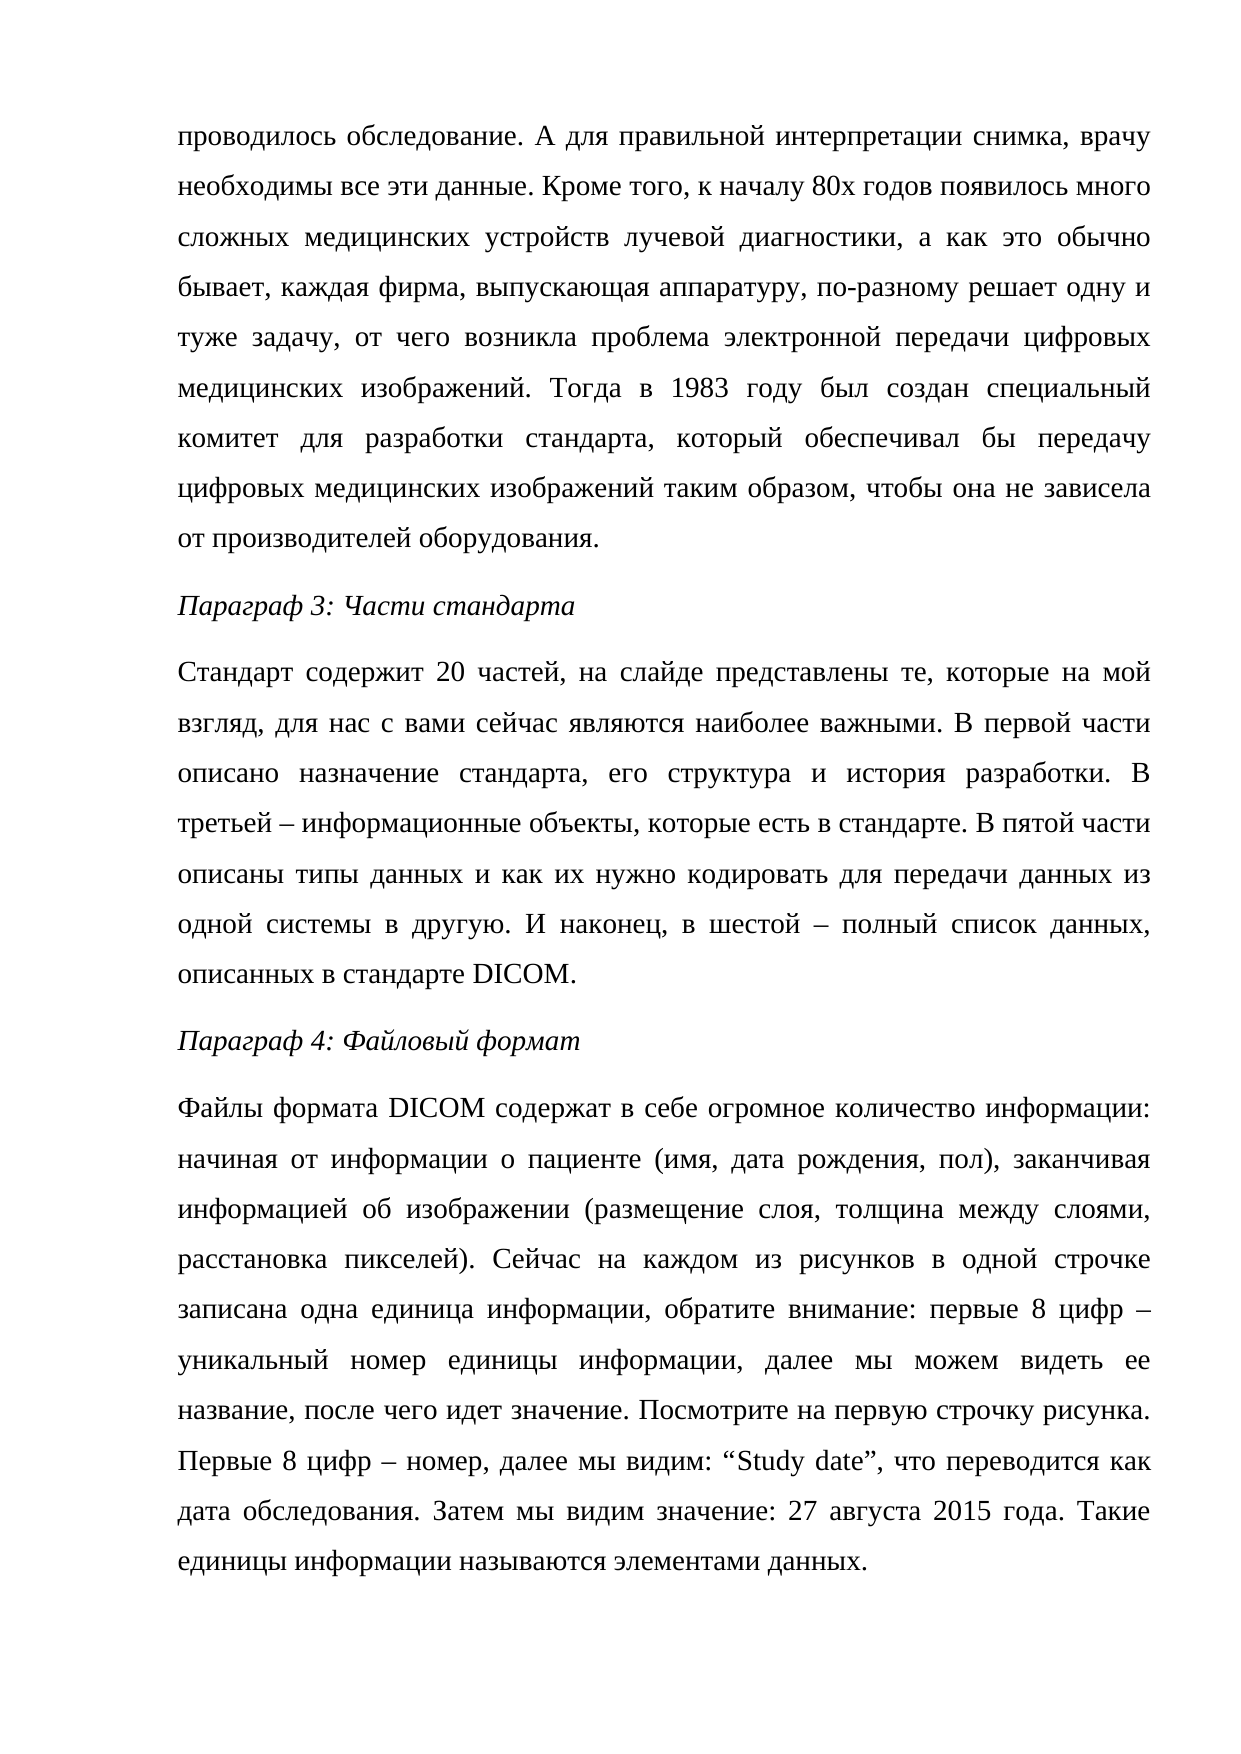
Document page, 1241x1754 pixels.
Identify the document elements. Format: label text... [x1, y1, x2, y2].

text Стандарт содержит 20 частей, на слайде представлены те, которые на мой взгляд, для нас с вами сейчас являются наиболее важными. В первой части описано назначение стандарта, его структура и история разработки. В третьей – информационные объекты, которые есть в стандарте. В пятой части описаны типы данных и как их нужно кодировать для передачи данных из одной системы в другую. И наконец, в шестой – полный список данных, описанных в стандарте DICOM. [177, 654, 1152, 990]
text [177, 118, 1152, 554]
text Файлы формата DICOM содержат в себе огромное количество информации: начиная от информации о пациенте (имя, дата рождения, пол), заканчивая информацией об изображении (размещение слоя, толщина между слоями, расстановка пикселей). Сейчас на каждом из рисунков в одной строчке записана одна единица информации, обратите внимание: первые 8 цифр – уникальный номер единицы информации, далее мы можем видеть ее название, после чего идет значение. Посмотрите на первую строчку рисунка. Первые 8 цифр – номер, далее мы видим: “Study date”, что переводится как дата обследования. Затем мы видим значение: 27 августа 2015 года. Такие единицы информации называются элементами данных. [177, 1090, 1152, 1577]
text Параграф 4: Файловый формат [177, 1023, 1152, 1057]
text Параграф 3: Части стандарта [177, 588, 1152, 621]
